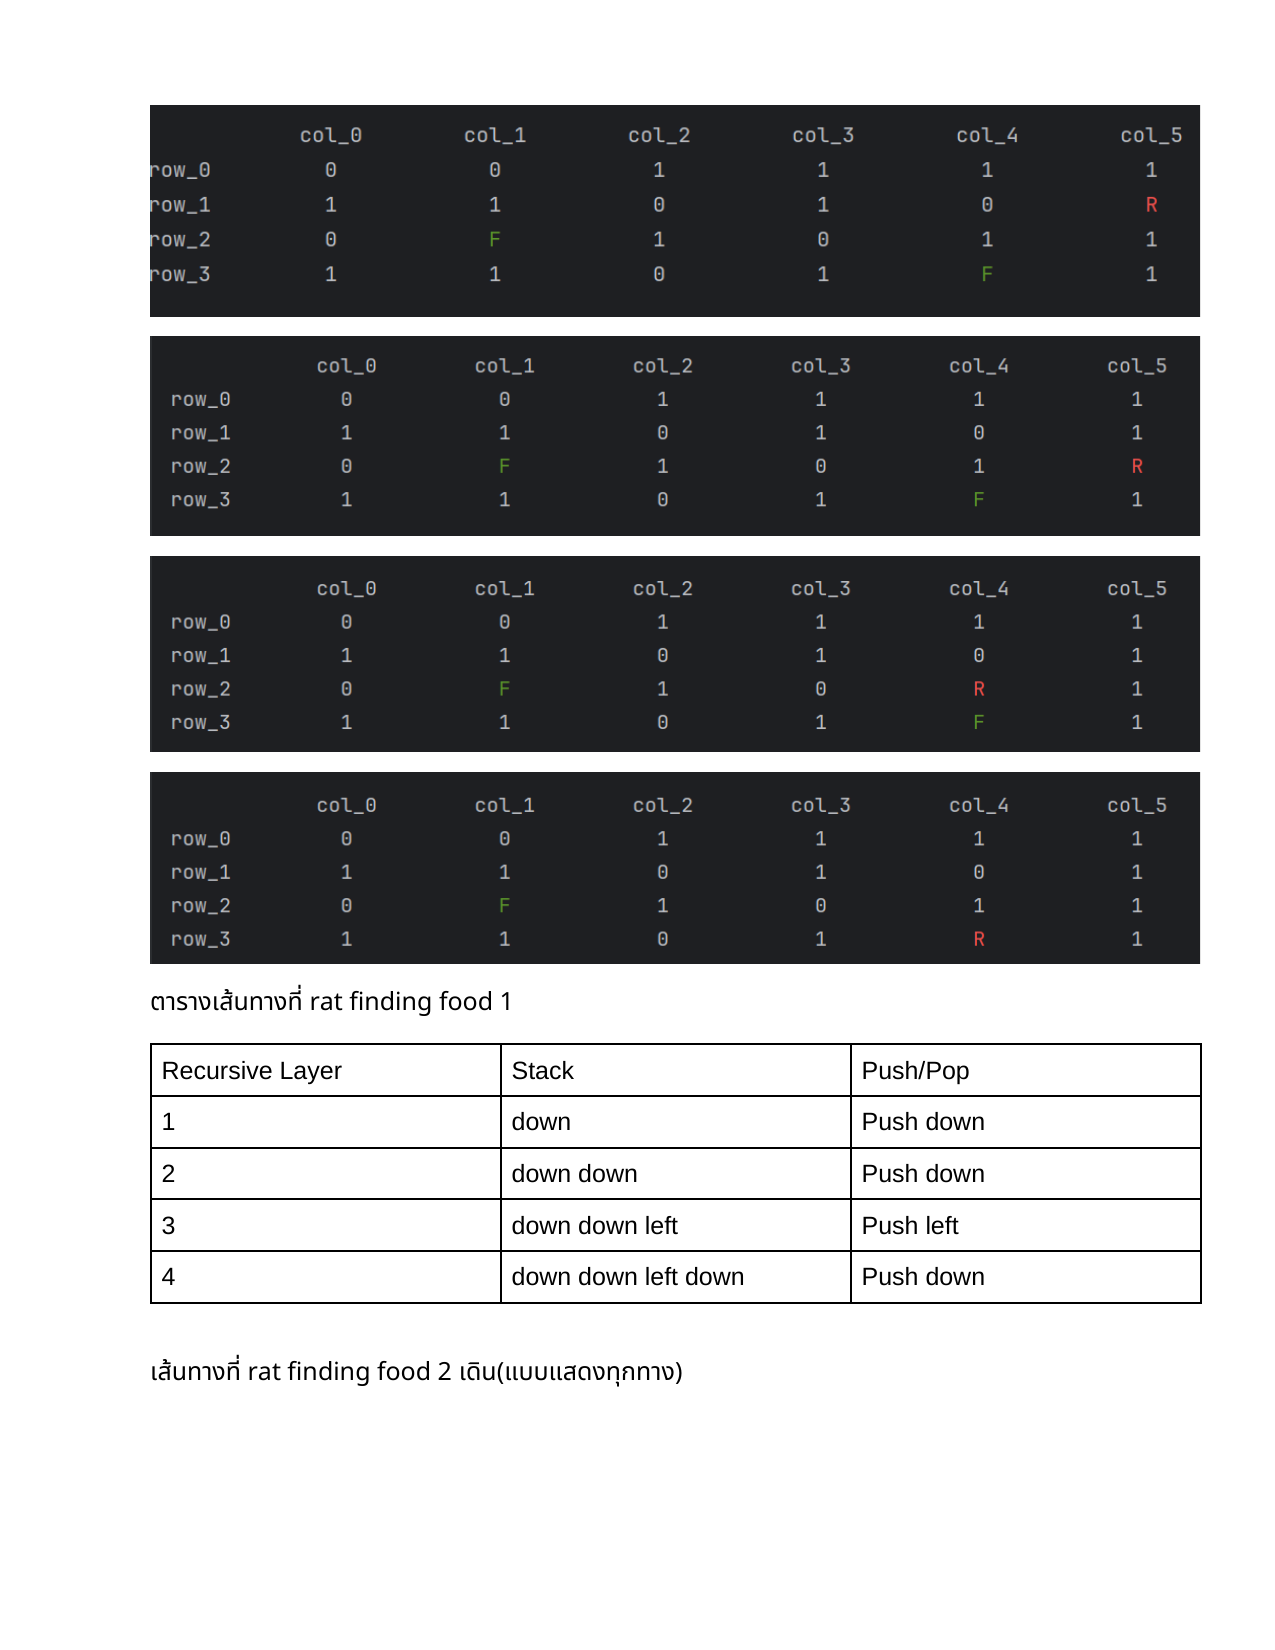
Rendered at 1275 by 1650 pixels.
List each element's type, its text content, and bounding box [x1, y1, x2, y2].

table_cell 4 [152, 1252, 500, 1302]
table_cell down [502, 1097, 850, 1147]
table_cell down down left down [502, 1252, 850, 1302]
picture [150, 556, 1200, 752]
table_cell Push down [852, 1149, 1200, 1198]
table_cell 1 [152, 1097, 500, 1147]
table_cell down down left [502, 1200, 850, 1250]
text เส้นทางที่ rat finding food 2 เดิน(แบบแสดงทุกทาง) [150, 1353, 1200, 1390]
table_cell down down [502, 1149, 850, 1198]
table_header Stack [502, 1045, 850, 1095]
picture [150, 772, 1200, 964]
text ตารางเส้นทางที่ rat finding food 1 [150, 984, 1200, 1021]
table_cell Push down [852, 1252, 1200, 1302]
table_cell 3 [152, 1200, 500, 1250]
picture [150, 336, 1200, 536]
table_cell Push left [852, 1200, 1200, 1250]
picture [150, 105, 1200, 317]
table_header Recursive Layer [152, 1045, 500, 1095]
table_cell Push down [852, 1097, 1200, 1147]
table_header Push/Pop [852, 1045, 1200, 1095]
table_cell 2 [152, 1149, 500, 1198]
